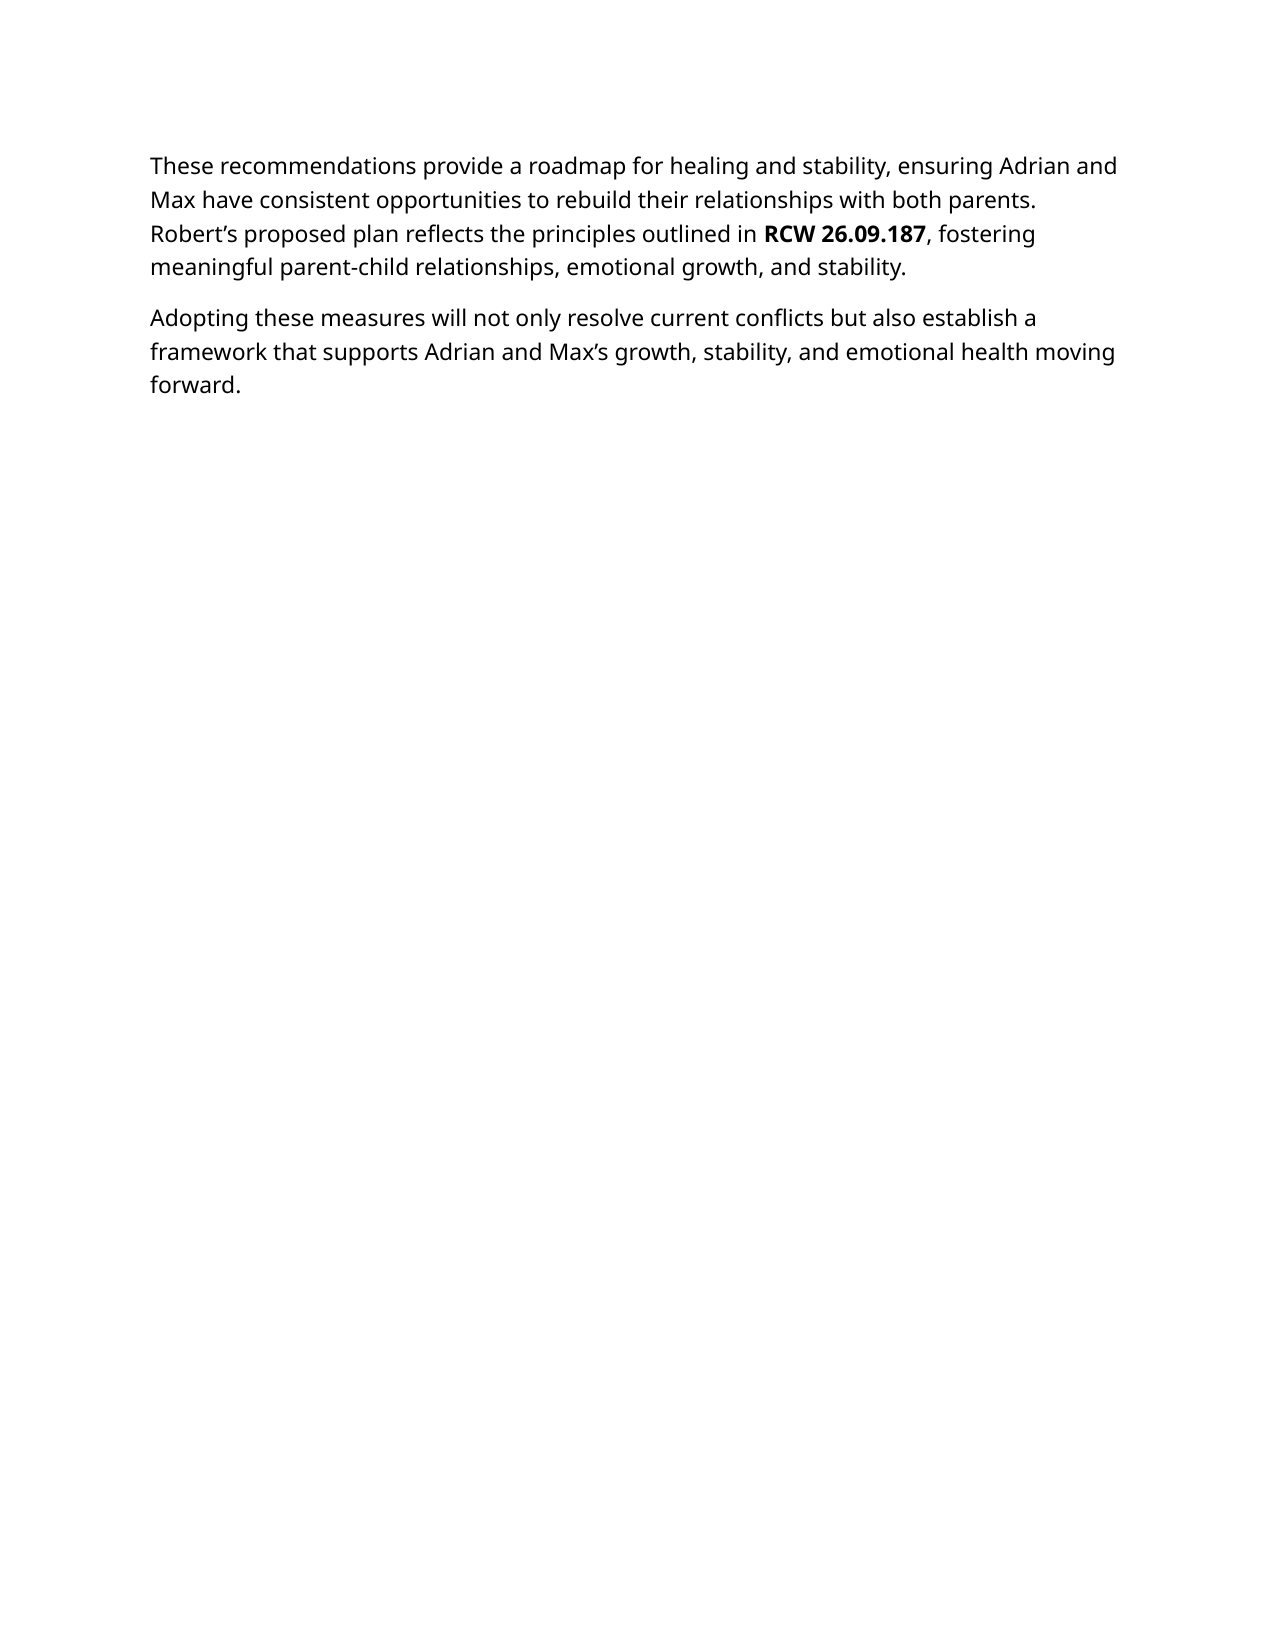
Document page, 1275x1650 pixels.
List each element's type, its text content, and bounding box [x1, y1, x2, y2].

text These recommendations provide a roadmap for healing and stability, ensuring Adrian and Max have consistent opportunities to rebuild their relationships with both parents. Robert’s proposed plan reflects the principles outlined in RCW 26.09.187, fostering meaningful parent-child relationships, emotional growth, and stability. [150, 150, 1125, 282]
text Adopting these measures will not only resolve current conflicts but also establish a framework that supports Adrian and Max’s growth, stability, and emotional health moving forward. [150, 302, 1125, 400]
